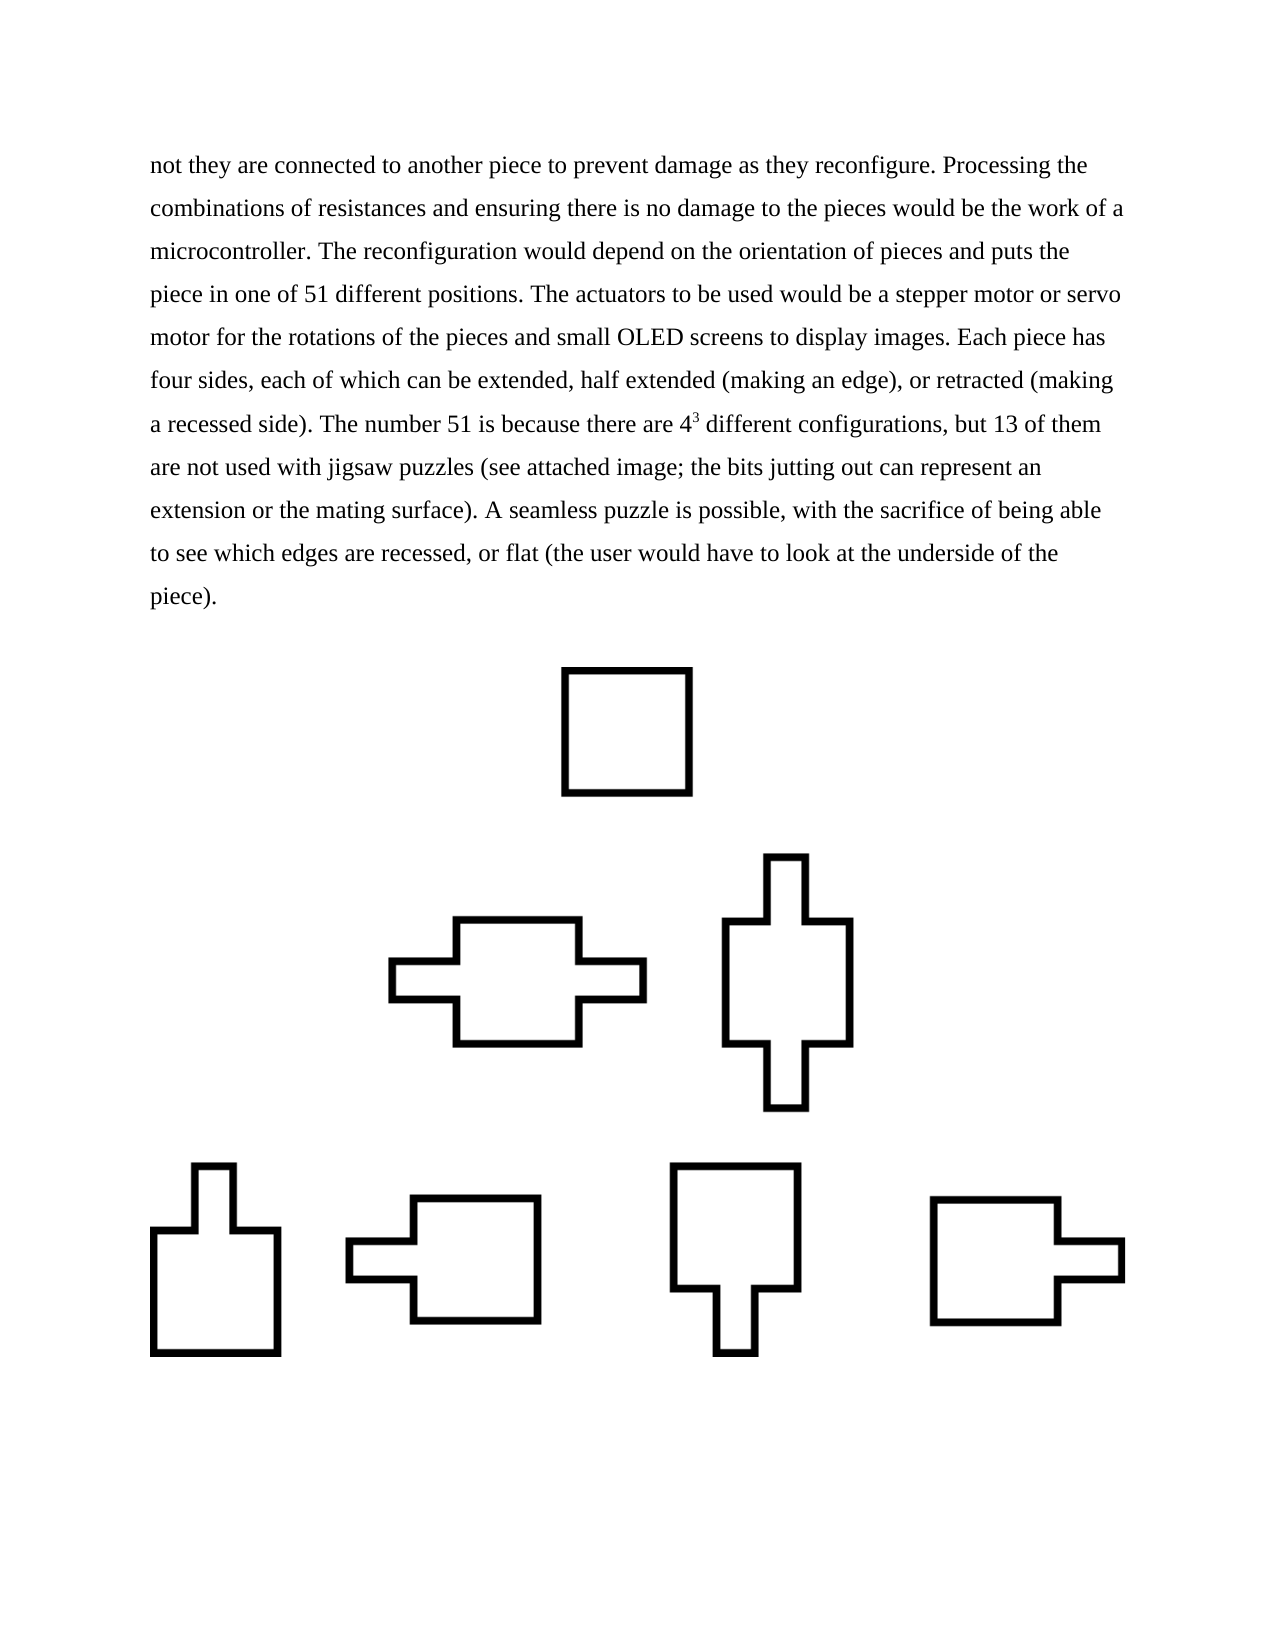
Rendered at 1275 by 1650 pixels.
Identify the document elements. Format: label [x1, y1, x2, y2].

picture [150, 667, 1125, 1357]
text [150, 150, 1125, 610]
